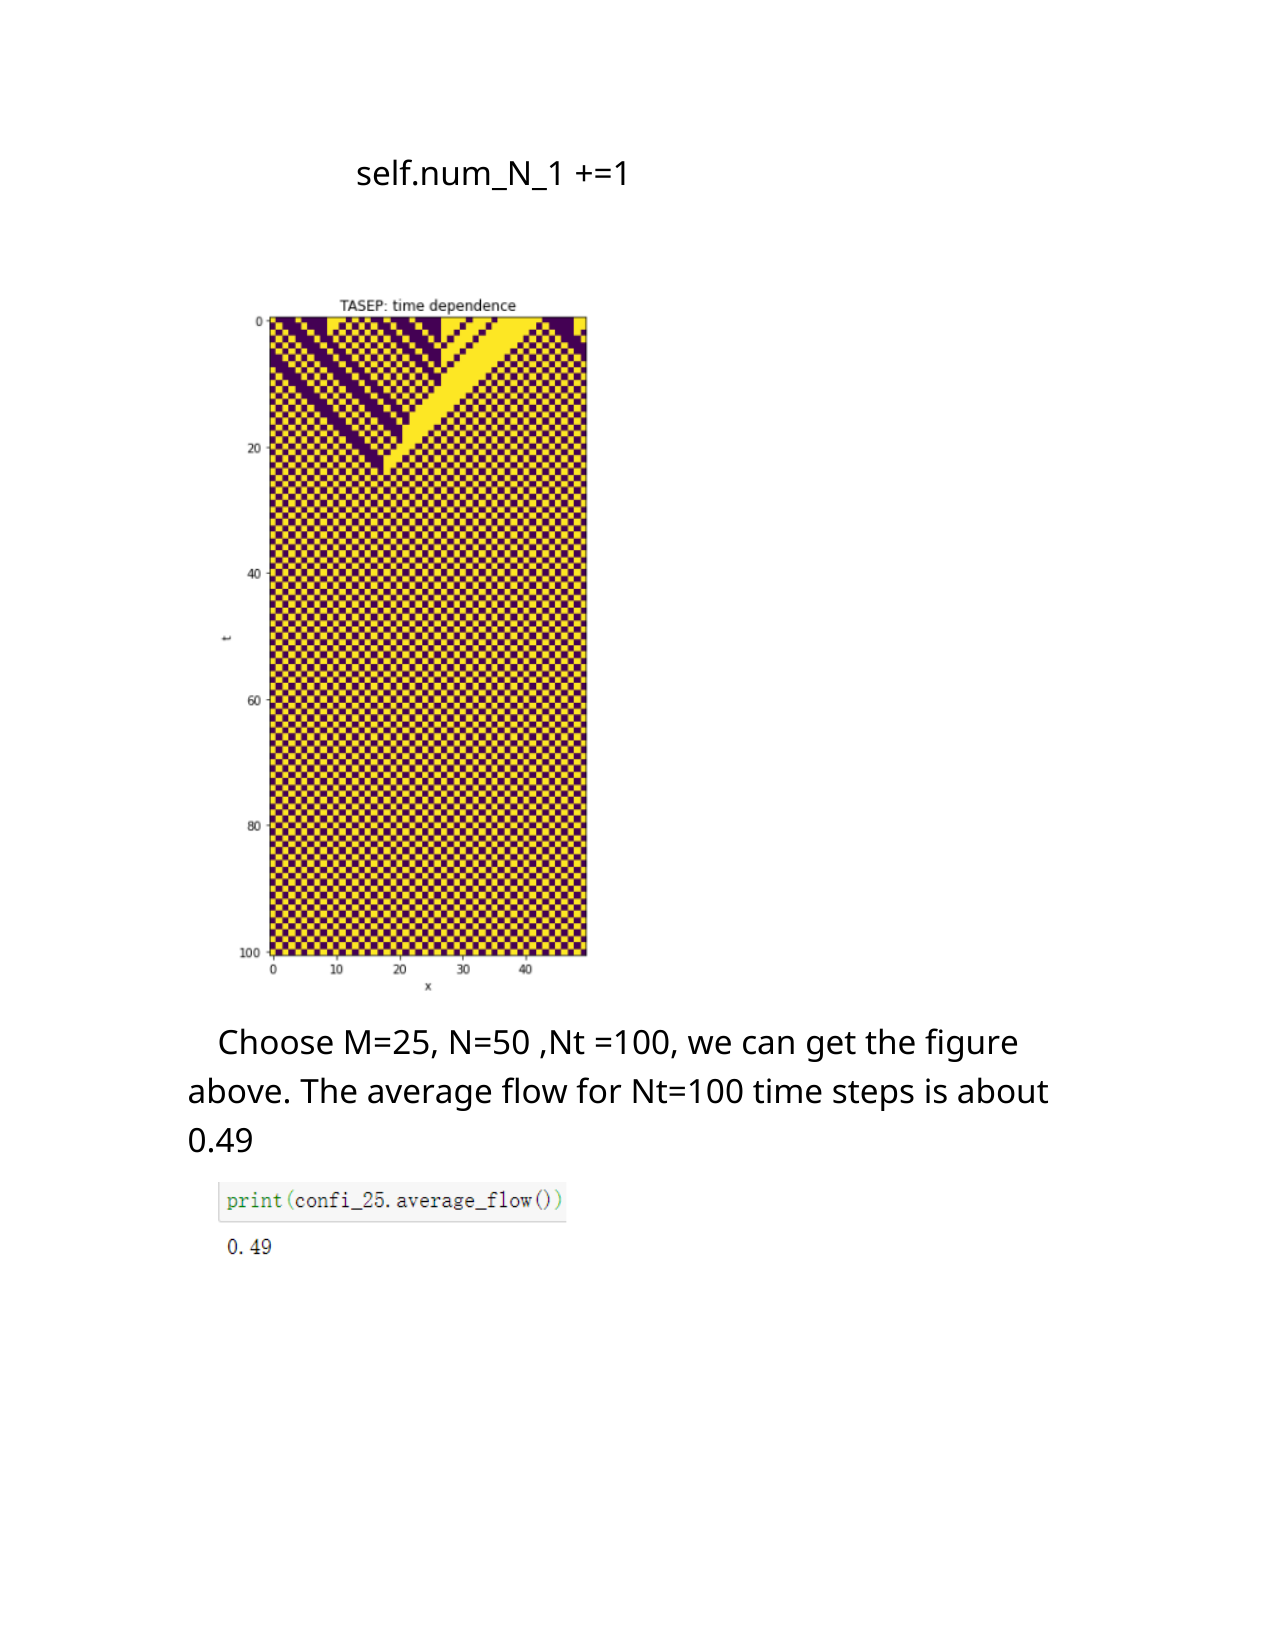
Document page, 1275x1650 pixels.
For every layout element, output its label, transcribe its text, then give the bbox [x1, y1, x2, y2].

picture [217, 281, 639, 1001]
text Choose M=25, N=50 ,Nt =100, we can get the figure above. The average flow for Nt=100 time steps is about 0.49 [187, 1019, 1087, 1162]
picture [217, 1182, 567, 1277]
text self.num_N_1 +=1 [187, 150, 1087, 195]
